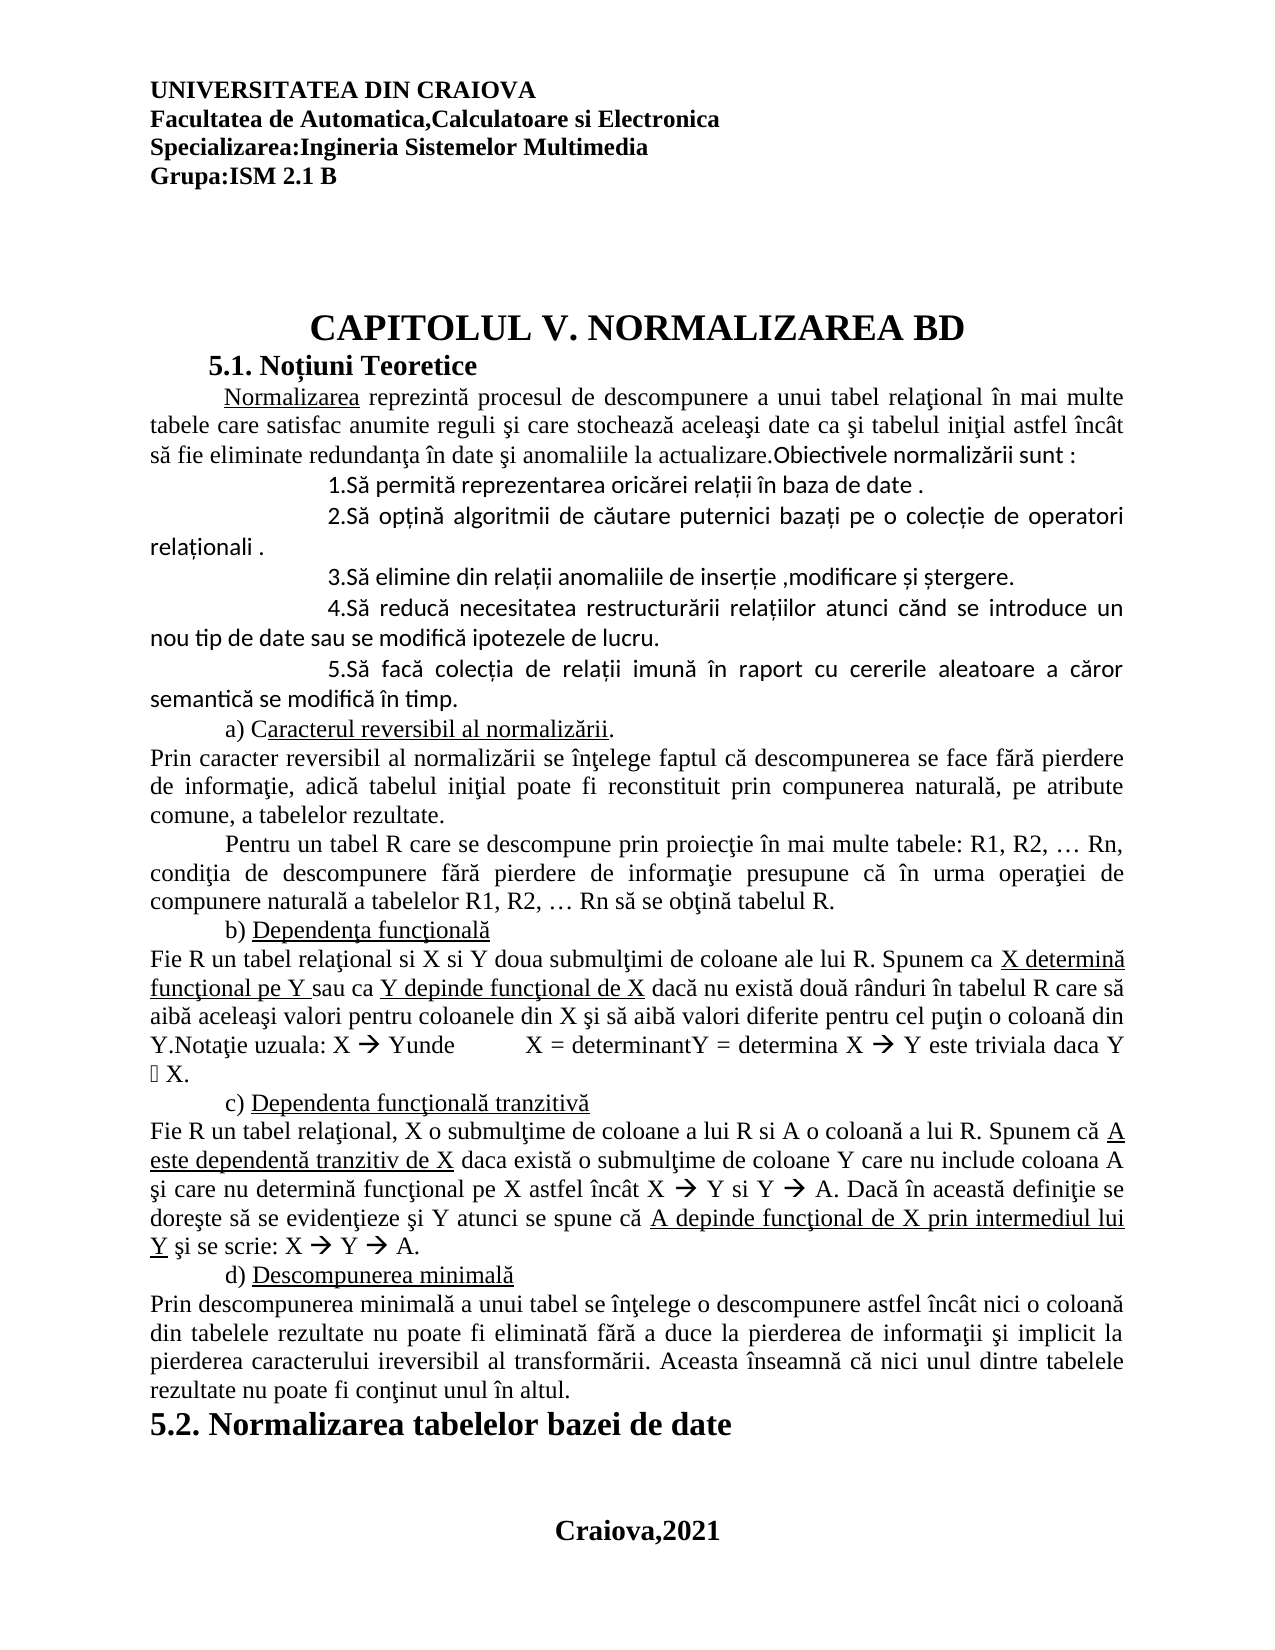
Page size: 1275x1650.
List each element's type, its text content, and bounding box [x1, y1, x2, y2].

text CAPITOLUL V. NORMALIZAREA BD [150, 305, 1125, 348]
text 3.Să elimine din relaţii anomaliile de inserţie ,modificare şi ştergere. [150, 561, 1125, 592]
text 2.Să opţină algoritmii de căutare puternici bazaţi pe o colecţie de operatori relaţionali . [150, 500, 1125, 561]
text 5.2. Normalizarea tabelelor bazei de date [150, 1404, 1125, 1442]
text Pentru un tabel R care se descompune prin proiecţie în mai multe tabele: R1, R2, … Rn, condiţia de descompunere fără pierdere de informaţie presupune că în urma operaţiei de compunere naturală a tabelelor R1, R2, … Rn să se obţină tabelul R. [150, 829, 1125, 915]
text Fie R un tabel relaţional si X si Y doua submulţimi de coloane ale lui R. Spunem ca X determină funcţional pe Y sau ca Y depinde funcţional de X dacă nu există două rânduri în tabelul R care să aibă aceleaşi valori pentru coloanele din X şi să aibă valori diferite pentru cel puţin o coloană din Y.Notaţie uzuala: X Yunde X = determinantY = determina X Y este triviala daca Y X. [150, 944, 1125, 1088]
text 4.Să reducă necesitatea restructurării relaţiilor atunci cănd se introduce un nou tip de date sau se modifică ipotezele de lucru. [150, 592, 1125, 653]
text Fie R un tabel relaţional, X o submulţime de coloane a lui R si A o coloană a lui R. Spunem că A este dependentă tranzitiv de X daca există o submulţime de coloane Y care nu include coloana A şi care nu determină funcţional pe X astfel încât X Y si Y A. Dacă în această definiţie se doreşte să se evidenţieze şi Y atunci se spune că A depinde funcţional de X prin intermediul lui Y şi se scrie: X Y A. [150, 1116, 1125, 1260]
text 5.1. Noțiuni Teoretice [150, 348, 1125, 382]
text Prin descompunerea minimală a unui tabel se înţelege o descompunere astfel încât nici o coloană din tabelele rezultate nu poate fi eliminată fără a duce la pierderea de informaţii şi implicit la pierderea caracterului ireversibil al transformării. Aceasta înseamnă că nici unul dintre tabelele rezultate nu poate fi conţinut unul în altul. [150, 1289, 1125, 1404]
text c) Dependenta funcţională tranzitivă [150, 1088, 1125, 1116]
text Normalizarea reprezintă procesul de descompunere a unui tabel relaţional în mai multe tabele care satisfac anumite reguli şi care stochează aceleaşi date ca şi tabelul iniţial astfel încât să fie eliminate redundanţa în date şi anomaliile la actualizare.Obiectivele normalizării sunt : [150, 382, 1125, 470]
text Prin caracter reversibil al normalizării se înţelege faptul că descompunerea se face fără pierdere de informaţie, adică tabelul iniţial poate fi reconstituit prin compunerea naturală, pe atribute comune, a tabelelor rezultate. [150, 743, 1125, 829]
text 5.Să facă colecţia de relaţii imună în raport cu cererile aleatoare a căror semantică se modifică în timp. [150, 653, 1125, 714]
text 1.Să permită reprezentarea oricărei relaţii în baza de date . [150, 470, 1125, 500]
text a) Caracterul reversibil al normalizării. [150, 714, 1125, 743]
text b) Dependenţa funcţională [150, 915, 1125, 944]
text d) Descompunerea minimală [150, 1260, 1125, 1289]
